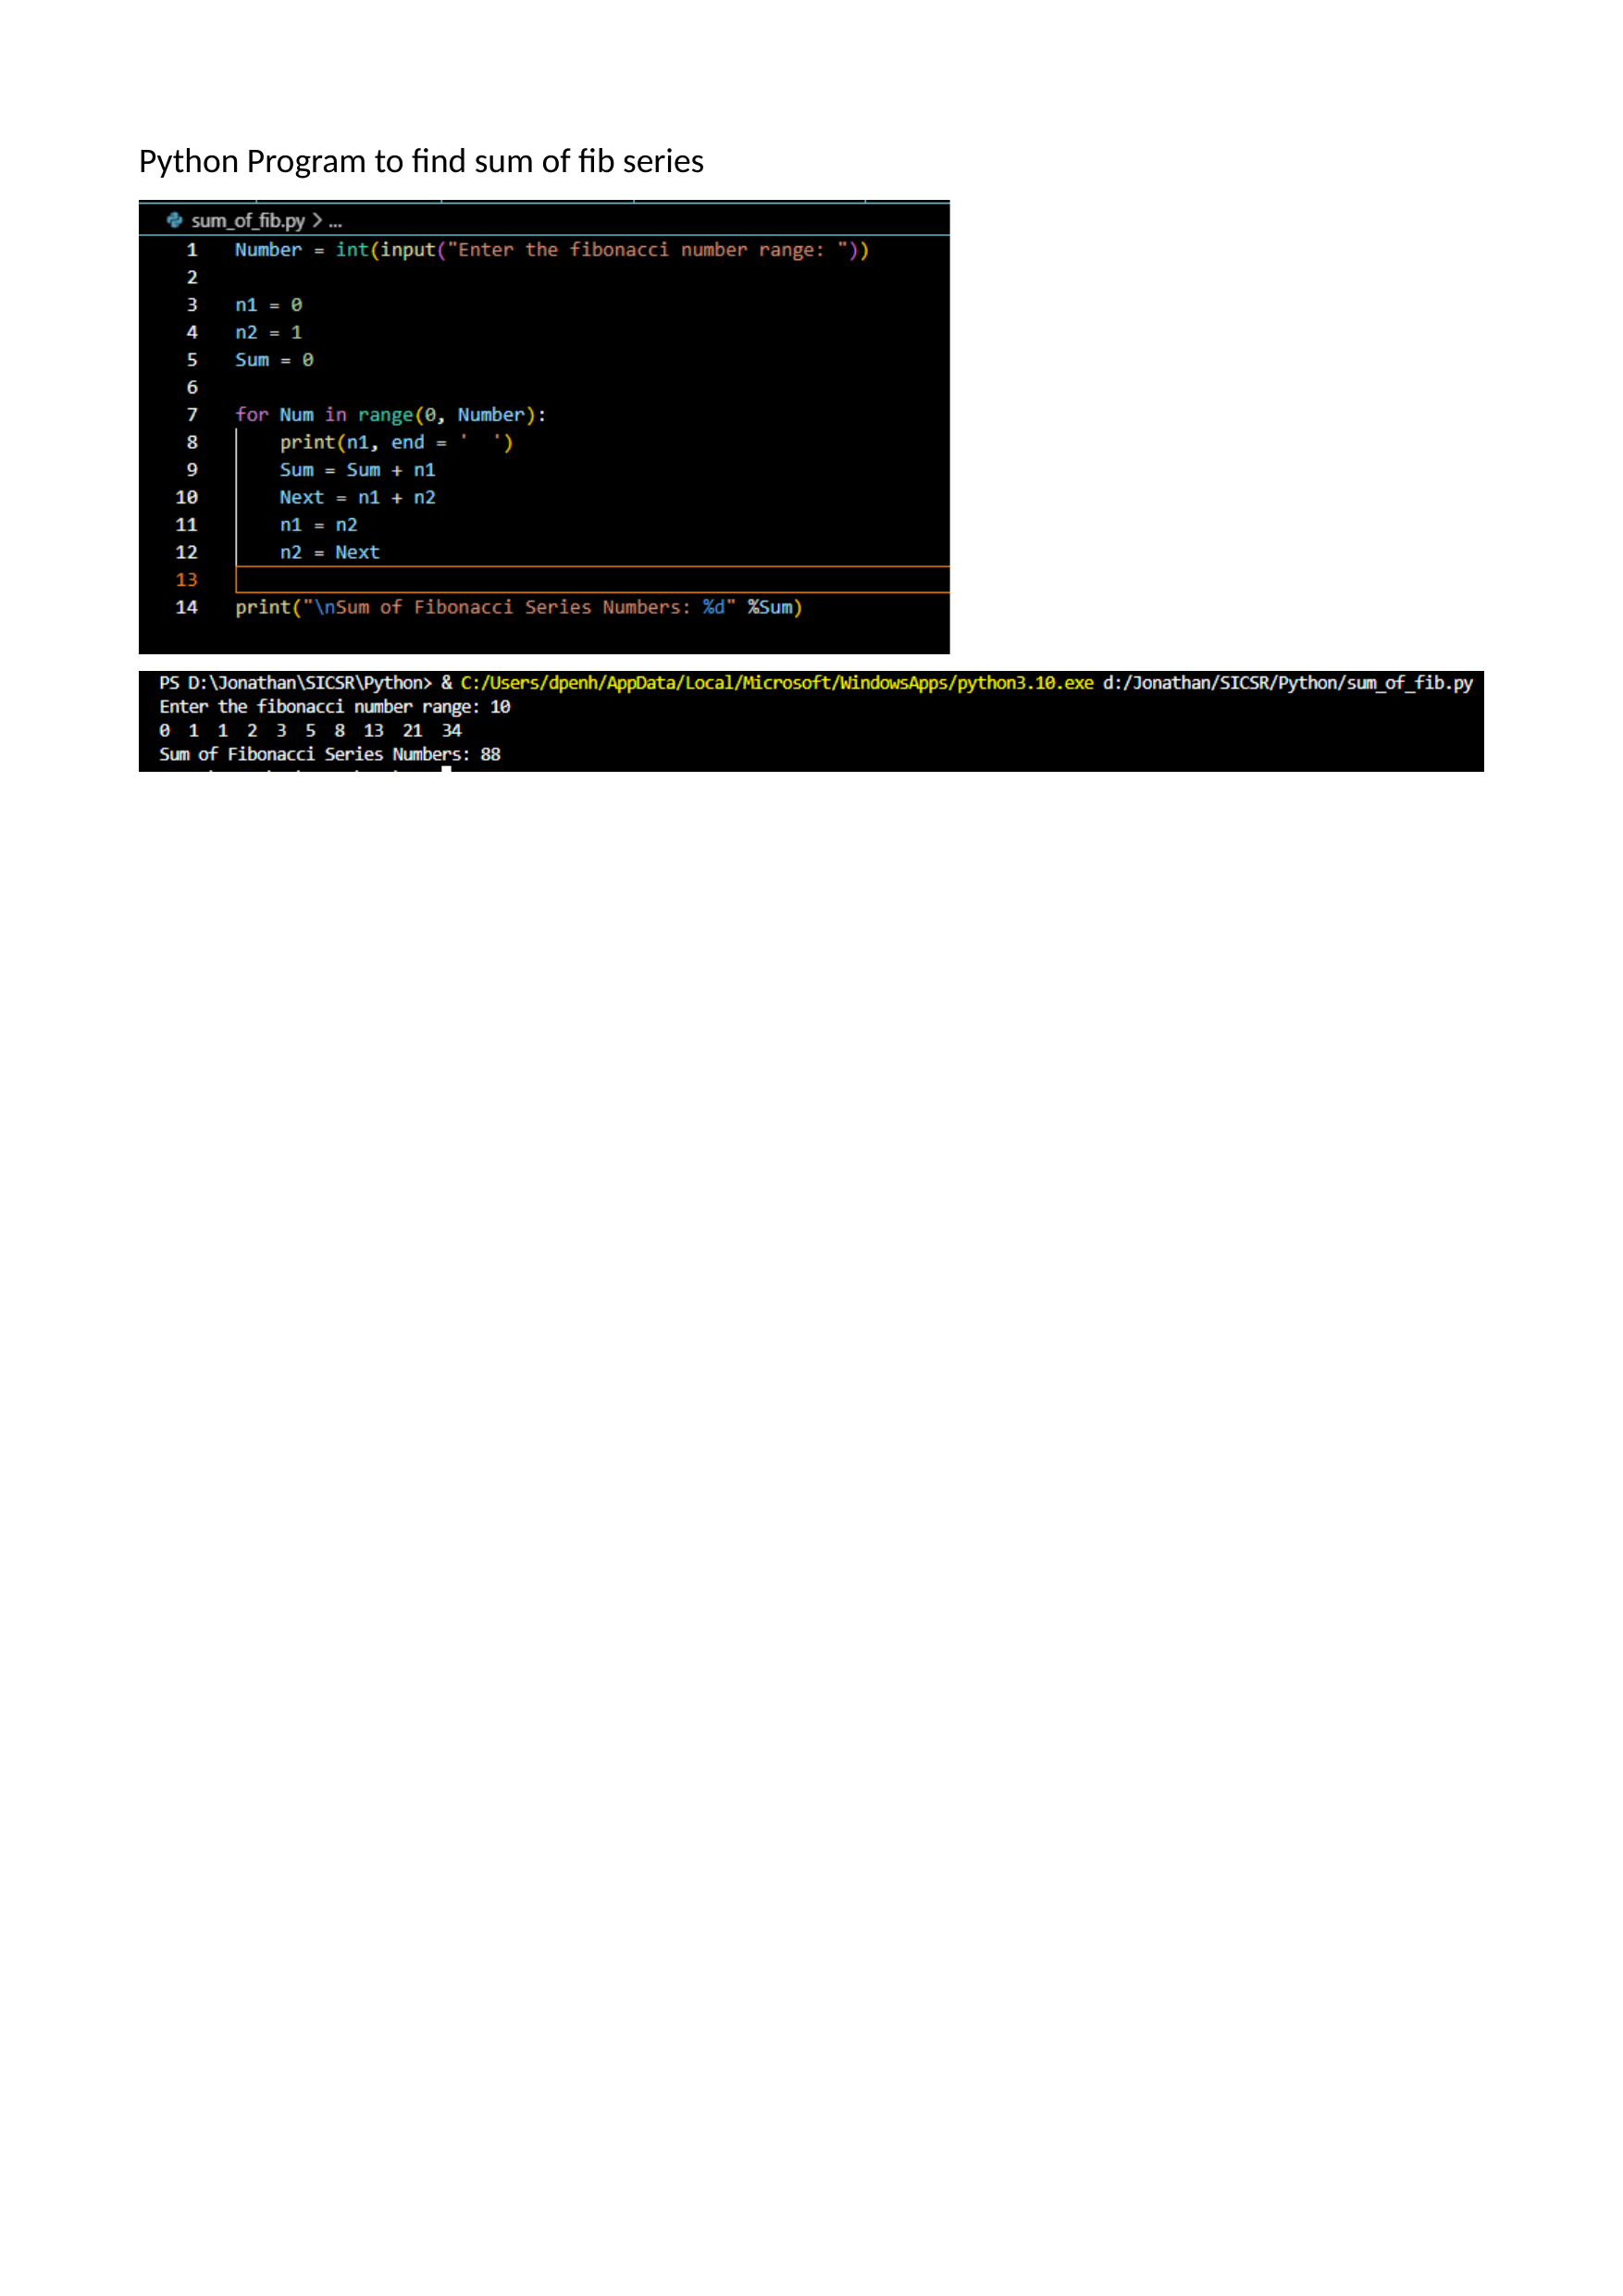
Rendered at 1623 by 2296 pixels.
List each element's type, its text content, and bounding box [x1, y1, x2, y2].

picture [139, 671, 1484, 772]
text Python Program to find sum of fib series [139, 139, 1484, 181]
picture [139, 200, 950, 654]
